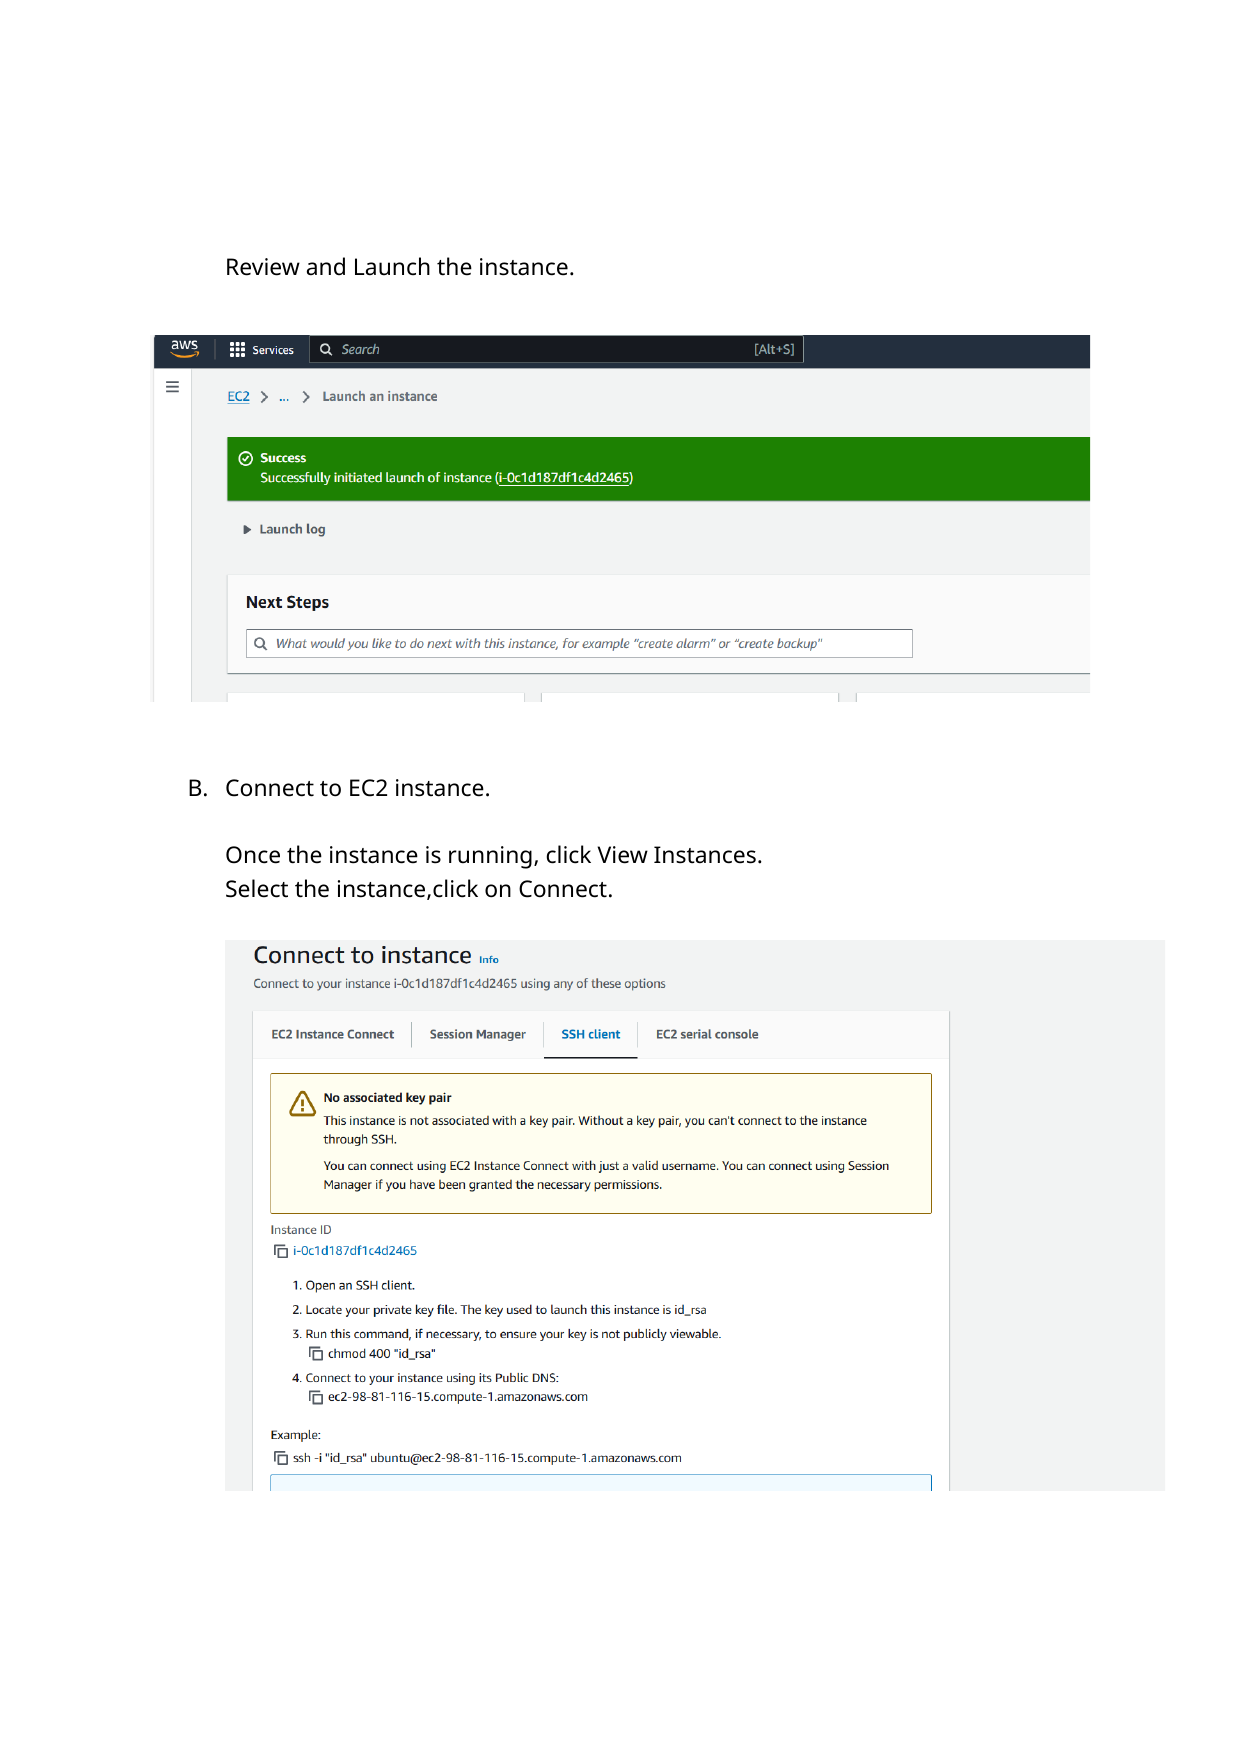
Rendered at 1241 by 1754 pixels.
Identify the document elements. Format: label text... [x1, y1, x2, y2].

list Select the instance,click on Connect. [225, 873, 1090, 904]
list Once the instance is running, click View Instances. [225, 839, 1090, 870]
picture [225, 940, 1166, 1491]
list Review and Launch the instance. [225, 251, 1090, 282]
list Connect to EC2 instance. [187, 771, 1090, 803]
picture [150, 335, 1091, 702]
